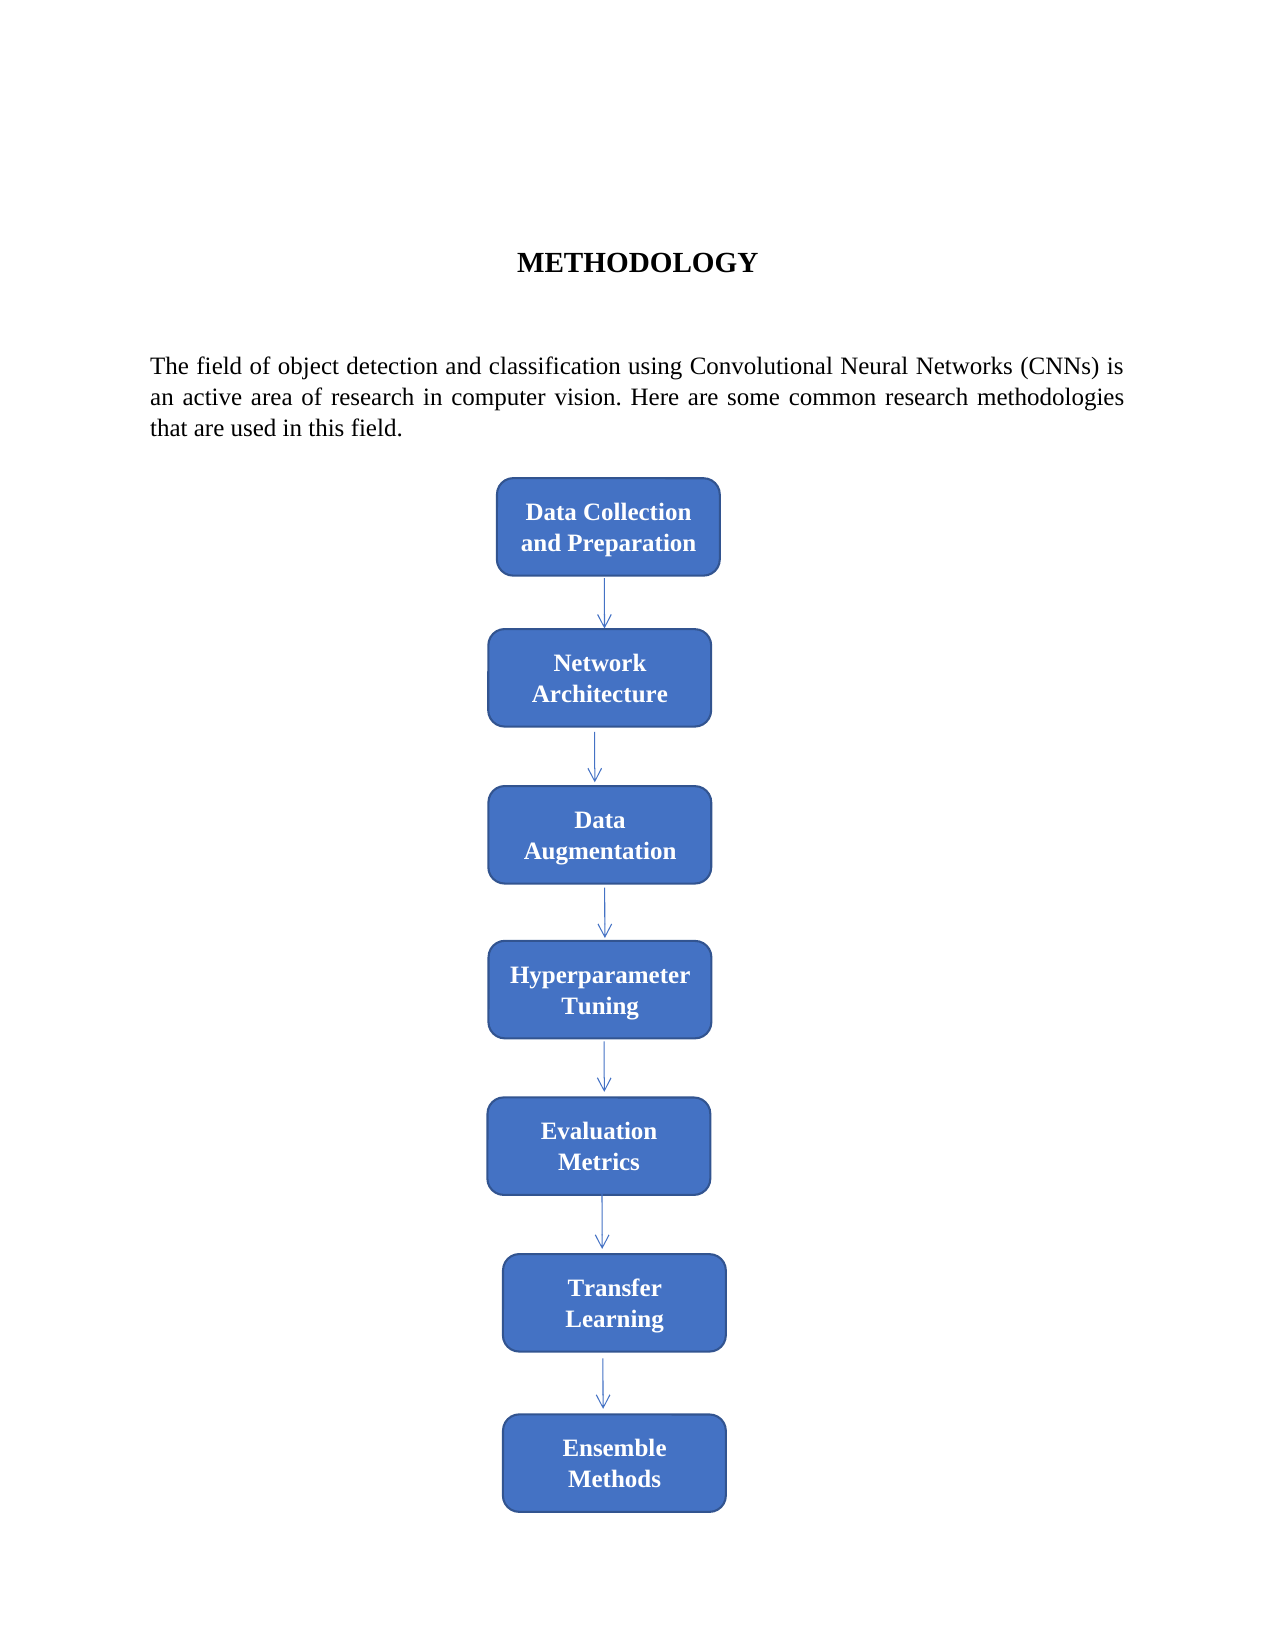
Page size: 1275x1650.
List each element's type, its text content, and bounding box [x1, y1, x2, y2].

text The field of object detection and classification using Convolutional Neural Networks (CNNs) is an active area of research in computer vision. Here are some common research methodologies that are used in this field. [150, 351, 1125, 442]
text METHODOLOGY [150, 245, 1125, 279]
